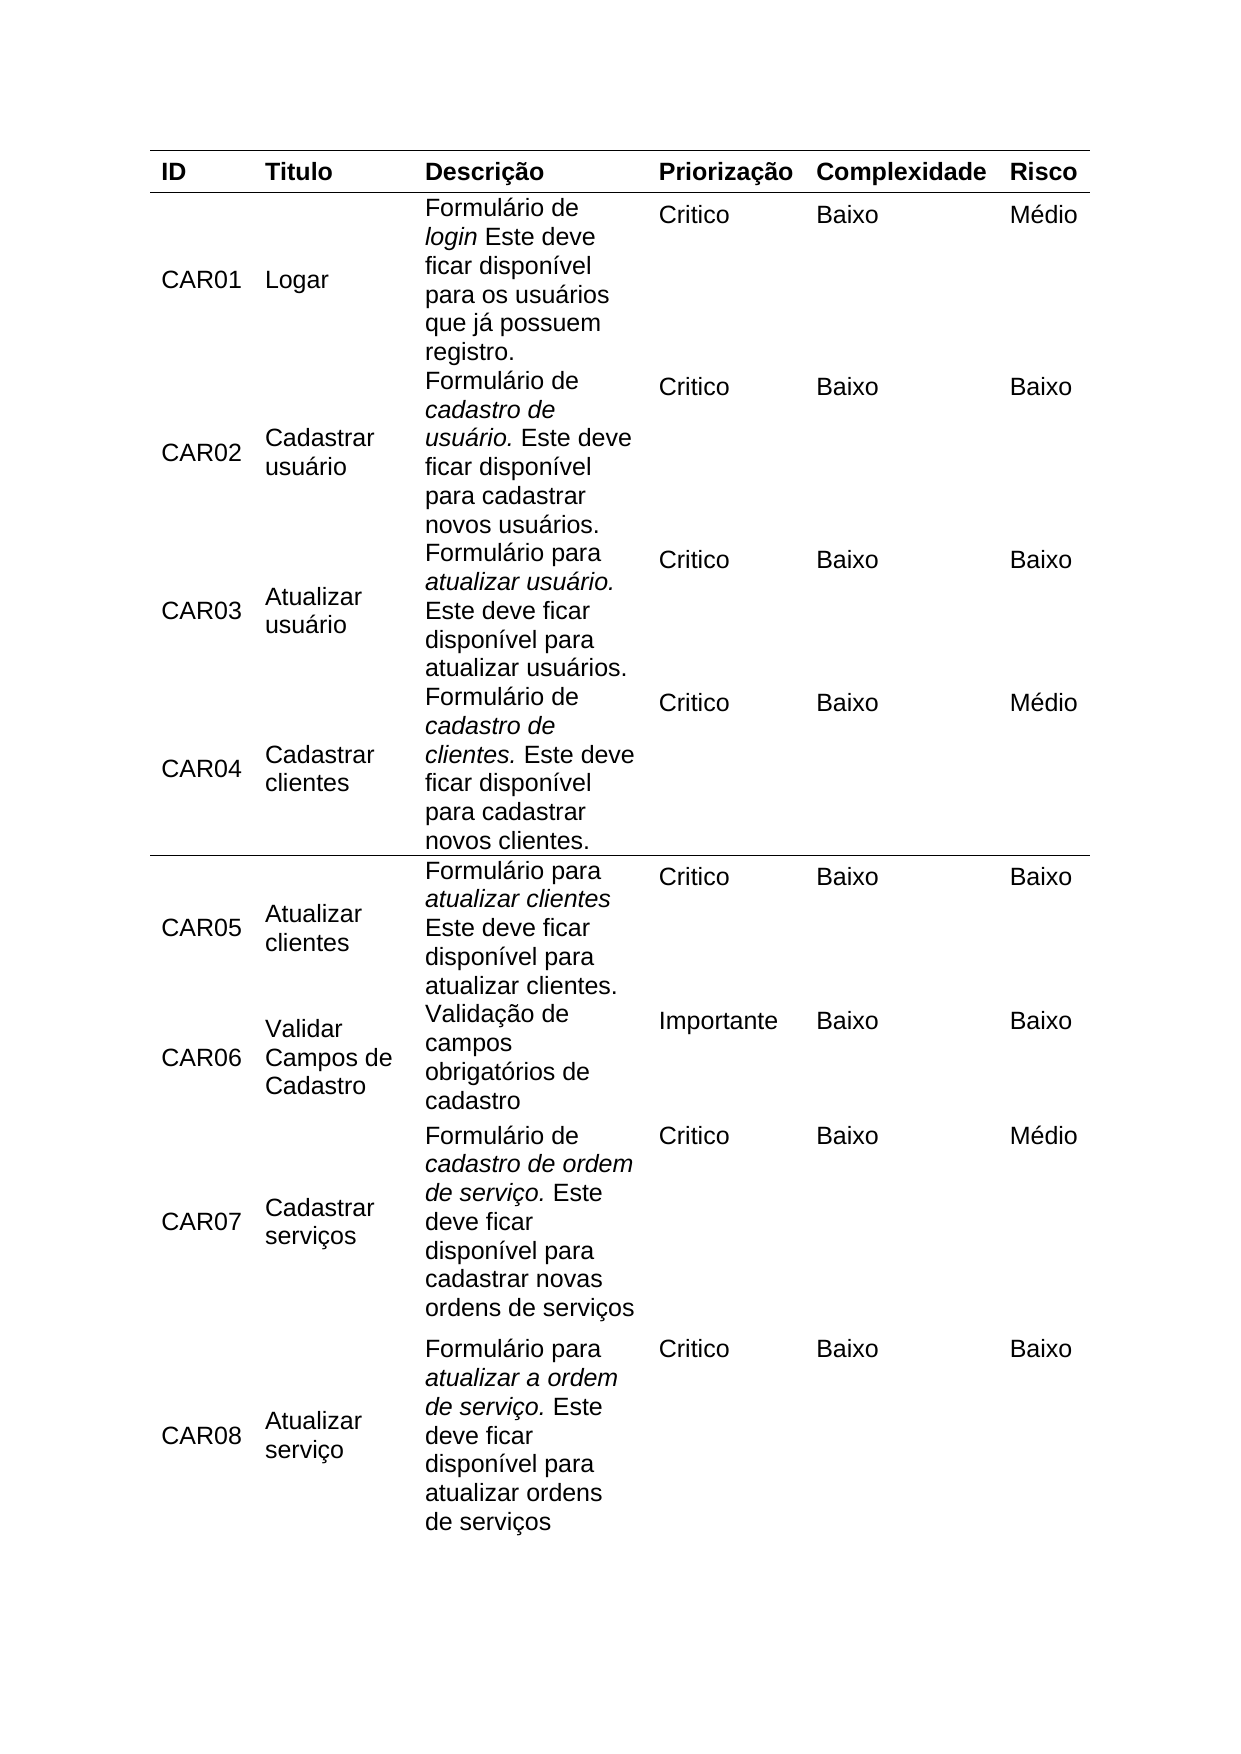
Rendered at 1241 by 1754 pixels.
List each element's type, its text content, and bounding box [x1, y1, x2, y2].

table_cell Importante [648, 999, 805, 1114]
table_cell CAR03 [150, 538, 253, 682]
table_cell Critico [648, 856, 805, 999]
table_cell CAR02 [150, 366, 253, 538]
table_cell Critico [648, 1114, 805, 1328]
table_cell Validar Campos de Cadastro [254, 999, 413, 1114]
table_cell Baixo [998, 538, 1090, 682]
table_cell Baixo [805, 538, 998, 682]
table_cell Baixo [805, 1114, 998, 1328]
table_cell Formulário de cadastro de clientes. Este deve ficar disponível para cadastrar novos clientes. [414, 682, 647, 854]
table_cell CAR06 [150, 999, 253, 1114]
table_cell Baixo [805, 1328, 998, 1542]
table_cell Critico [648, 366, 805, 538]
table_cell Baixo [805, 193, 998, 366]
table_cell Baixo [998, 856, 1090, 999]
table_cell Critico [648, 1328, 805, 1542]
table_cell Atualizar clientes [254, 856, 413, 999]
table_cell Formulário para atualizar a ordem de serviço. Este deve ficar disponível para atualizar ordens de serviços [414, 1328, 647, 1542]
table_header Priorização [648, 151, 805, 192]
table_cell Baixo [805, 366, 998, 538]
table_cell Médio [998, 193, 1090, 366]
table_header Titulo [254, 151, 413, 192]
table_cell Baixo [998, 1328, 1090, 1542]
table_cell Formulário para atualizar usuário. Este deve ficar disponível para atualizar usuários. [414, 538, 647, 682]
table_cell Formulário para atualizar clientes Este deve ficar disponível para atualizar clientes. [414, 856, 647, 999]
table_cell Baixo [805, 682, 998, 854]
table_cell Formulário de cadastro de ordem de serviço. Este deve ficar disponível para cadastrar novas ordens de serviços [414, 1114, 647, 1328]
table_cell Médio [998, 1114, 1090, 1328]
table_cell Logar [254, 193, 413, 366]
table_cell CAR08 [150, 1328, 253, 1542]
table_cell Baixo [805, 999, 998, 1114]
table_cell Atualizar serviço [254, 1328, 413, 1542]
table_cell Cadastrar clientes [254, 682, 413, 854]
table_header ID [150, 151, 253, 192]
table_cell Médio [998, 682, 1090, 854]
table_cell Cadastrar serviços [254, 1114, 413, 1328]
table_header Complexidade [805, 151, 998, 192]
table_cell CAR05 [150, 856, 253, 999]
table_cell Cadastrar usuário [254, 366, 413, 538]
table_cell Critico [648, 682, 805, 854]
table_cell CAR01 [150, 193, 253, 366]
table_cell Validação de campos obrigatórios de cadastro [414, 999, 647, 1114]
table_cell Formulário de cadastro de usuário. Este deve ficar disponível para cadastrar novos usuários. [414, 366, 647, 538]
table_cell Critico [648, 193, 805, 366]
table_cell Atualizar usuário [254, 538, 413, 682]
table_header Descrição [414, 151, 647, 192]
table_cell CAR07 [150, 1114, 253, 1328]
table_cell CAR04 [150, 682, 253, 854]
table_cell Critico [648, 538, 805, 682]
table_cell Baixo [998, 366, 1090, 538]
table_cell Baixo [805, 856, 998, 999]
table_header Risco [998, 151, 1090, 192]
table_cell Formulário de login Este deve ficar disponível para os usuários que já possuem registro. [414, 193, 647, 366]
table_cell Baixo [998, 999, 1090, 1114]
